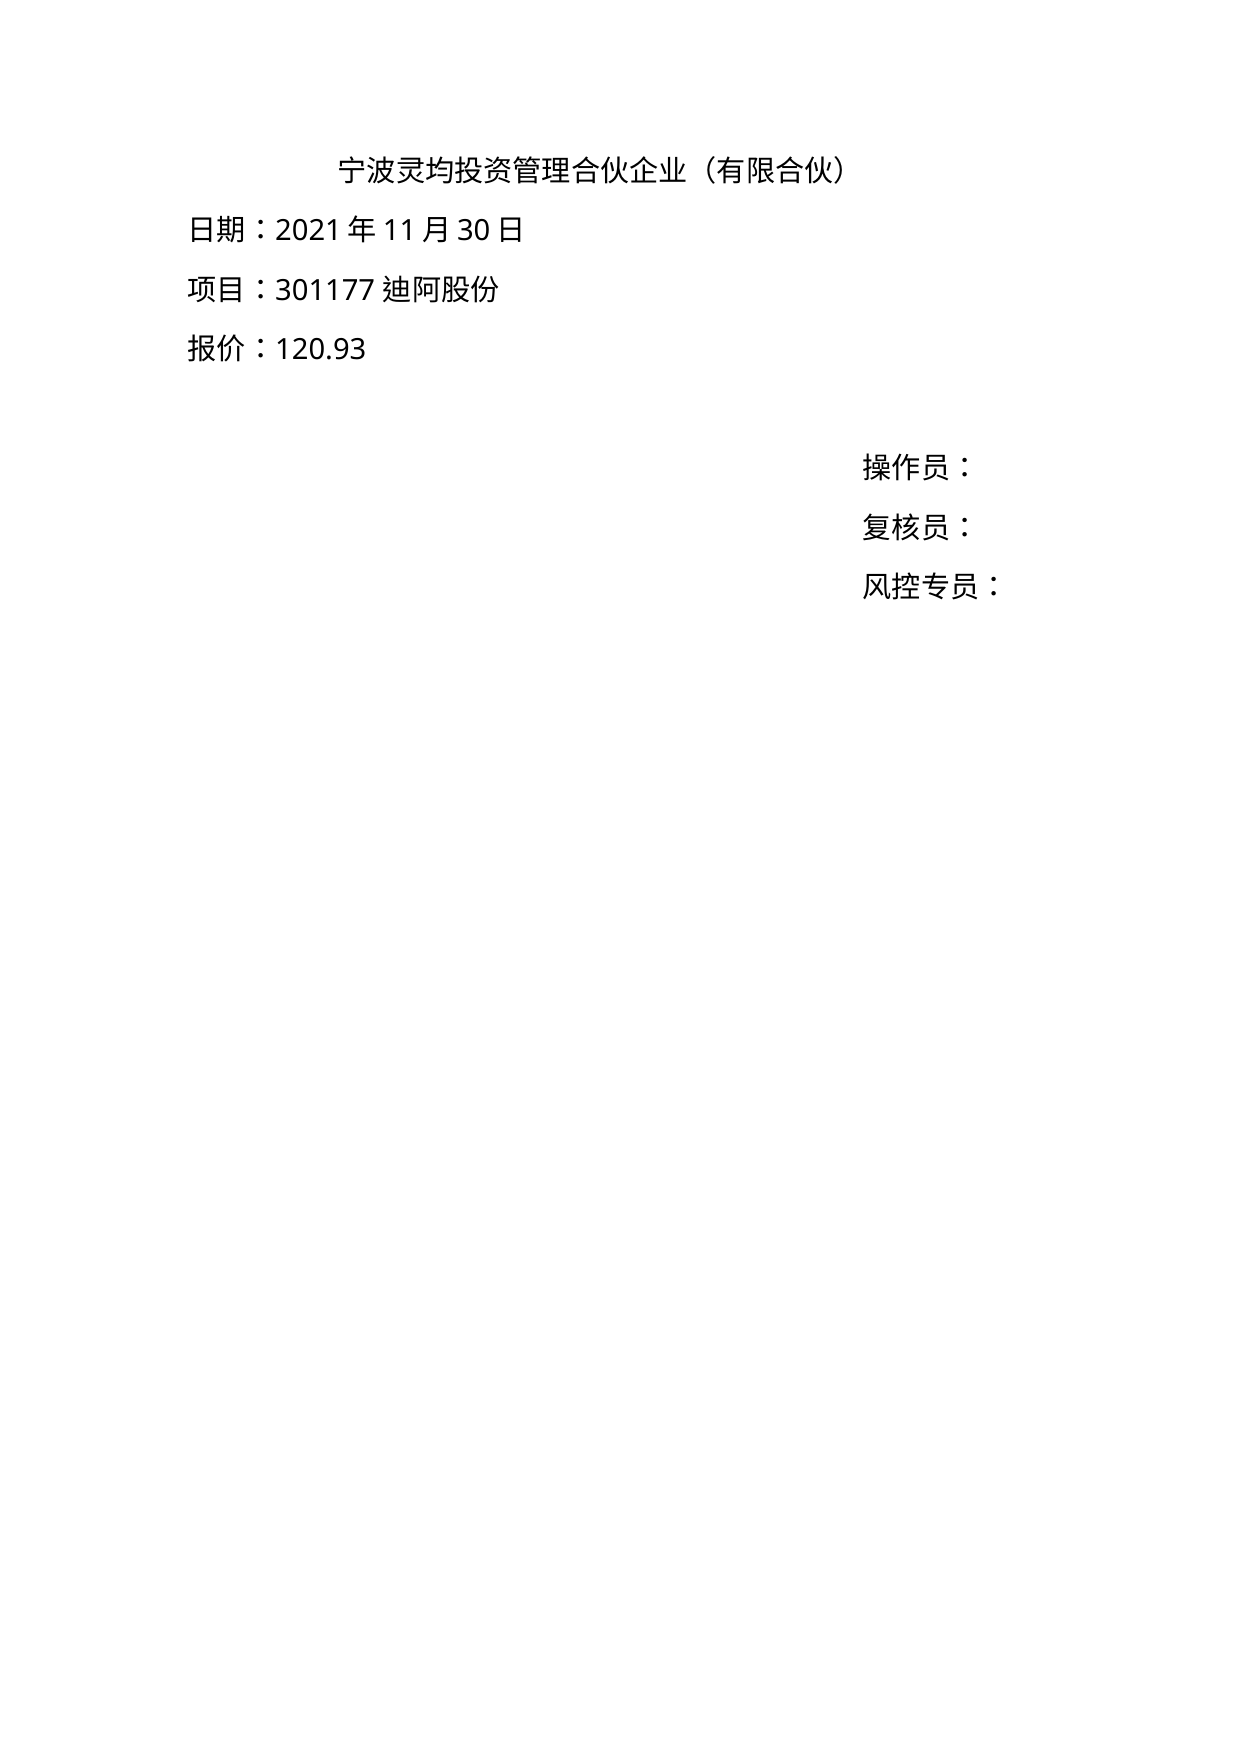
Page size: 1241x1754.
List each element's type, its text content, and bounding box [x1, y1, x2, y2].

text 宁波灵均投资管理合伙企业（有限合伙） 日期：2021年11月30日 项目：301177 迪阿股份 报价：120.93 操作员： 复核员： 风控专员： [187, 150, 1053, 606]
